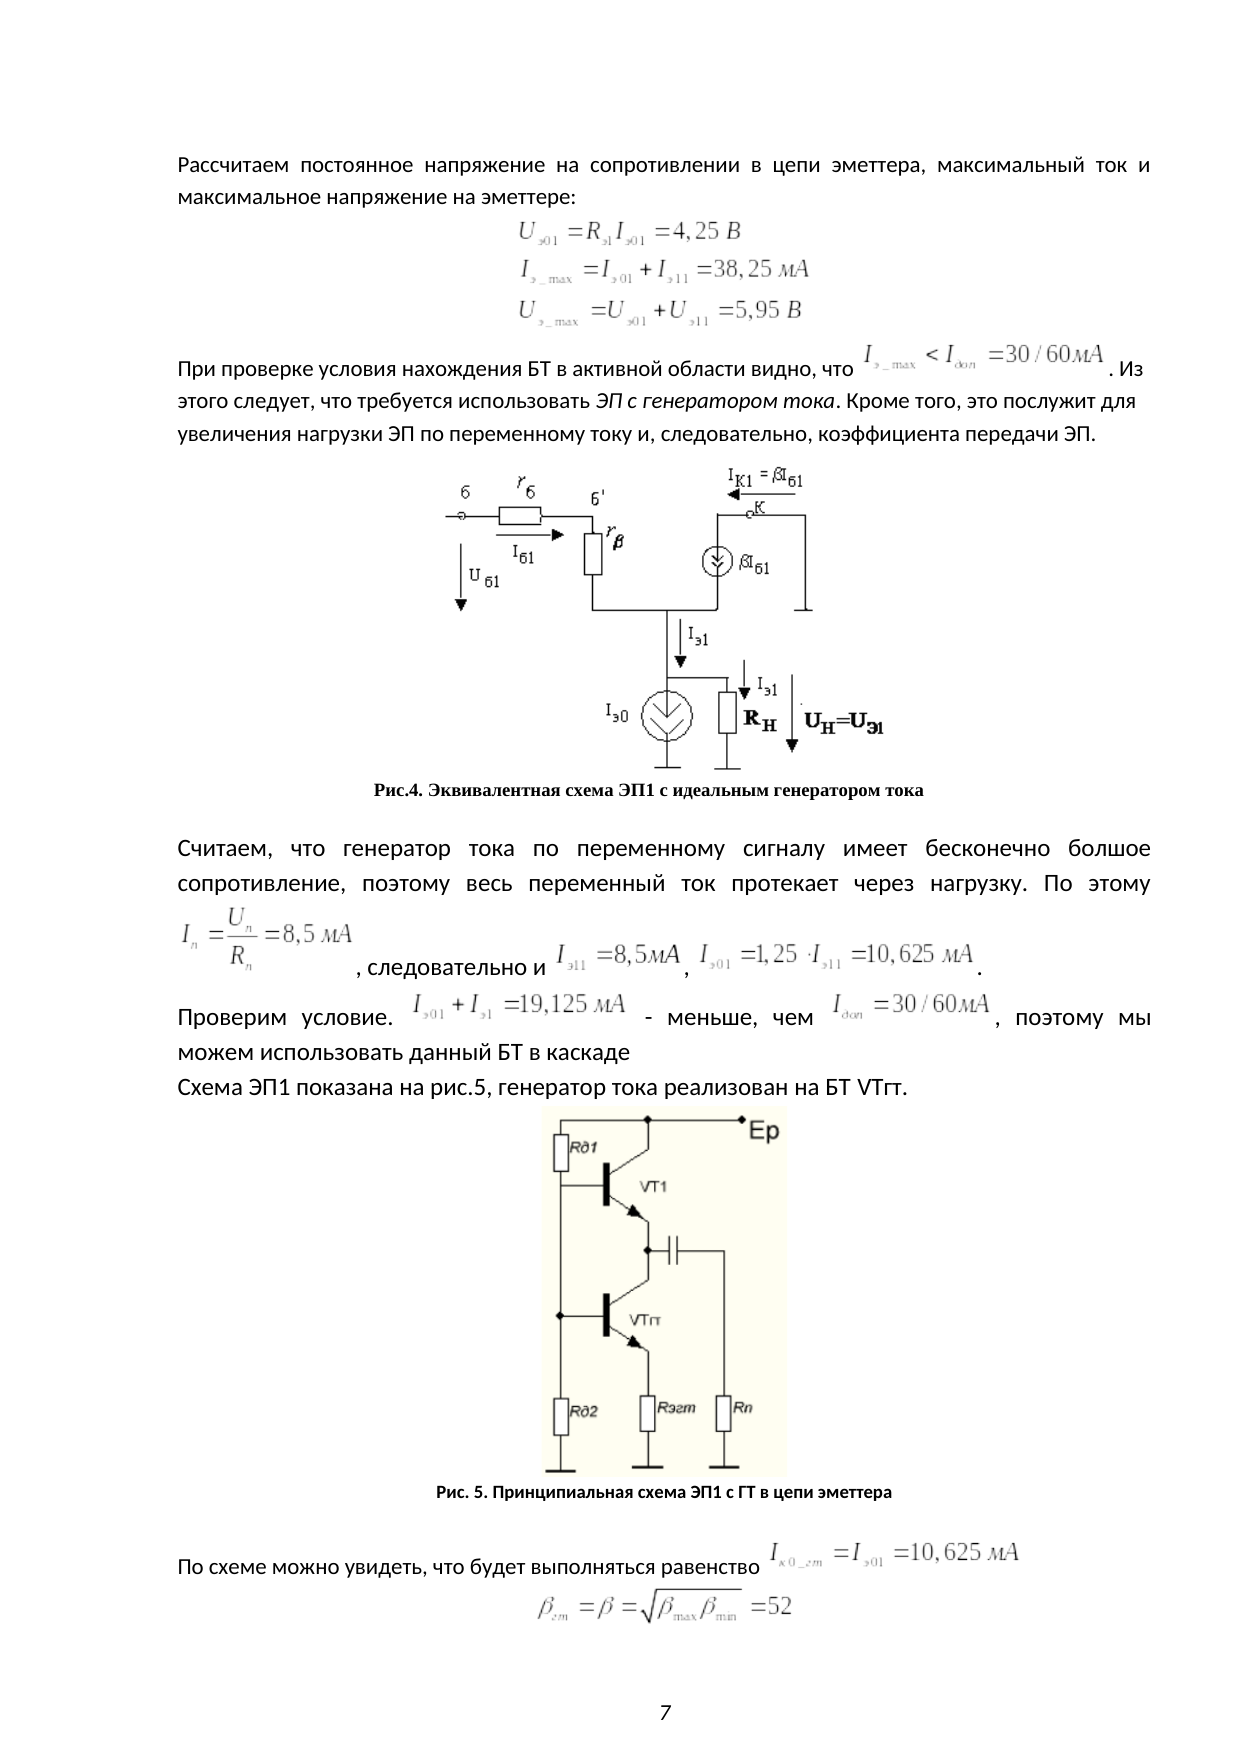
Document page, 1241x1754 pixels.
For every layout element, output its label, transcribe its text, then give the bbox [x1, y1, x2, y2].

picture [439, 450, 890, 775]
text Рис. 5. Принципиальная схема ЭП1 с ГТ в цепи эметтера [177, 1480, 1152, 1503]
text Считаем, что генератор тока по переменному сигналу имеет бесконечно болшое сопротивление, поэтому весь переменный ток протекает через нагрузку. По этому , следовательно и , . [177, 832, 1152, 982]
picture [541, 1106, 788, 1477]
text Проверим условие. - меньше, чем , поэтому мы можем использовать данный БТ в каскаде [177, 986, 1152, 1066]
text При проверке условия нахождения БТ в активной области видно, что . Из этого следует, что требуется использовать ЭП с генератором тока. Кроме того, это послужит для увеличения нагрузки ЭП по переменному току и, следовательно, коэффициента передачи ЭП. [177, 338, 1152, 447]
text Схема ЭП1 показана на рис.5, генератор тока реализован на БТ VTгт. [177, 1071, 1152, 1101]
text По схеме можно увидеть, что будет выполняться равенство [177, 1536, 1152, 1580]
text Рис.4. Эквивалентная схема ЭП1 с идеальным генератором тока [177, 778, 1121, 800]
text Рассчитаем постоянное напряжение на сопротивлении в цепи эметтера, максимальный ток и максимальное напряжение на эметтере: [177, 150, 1152, 211]
